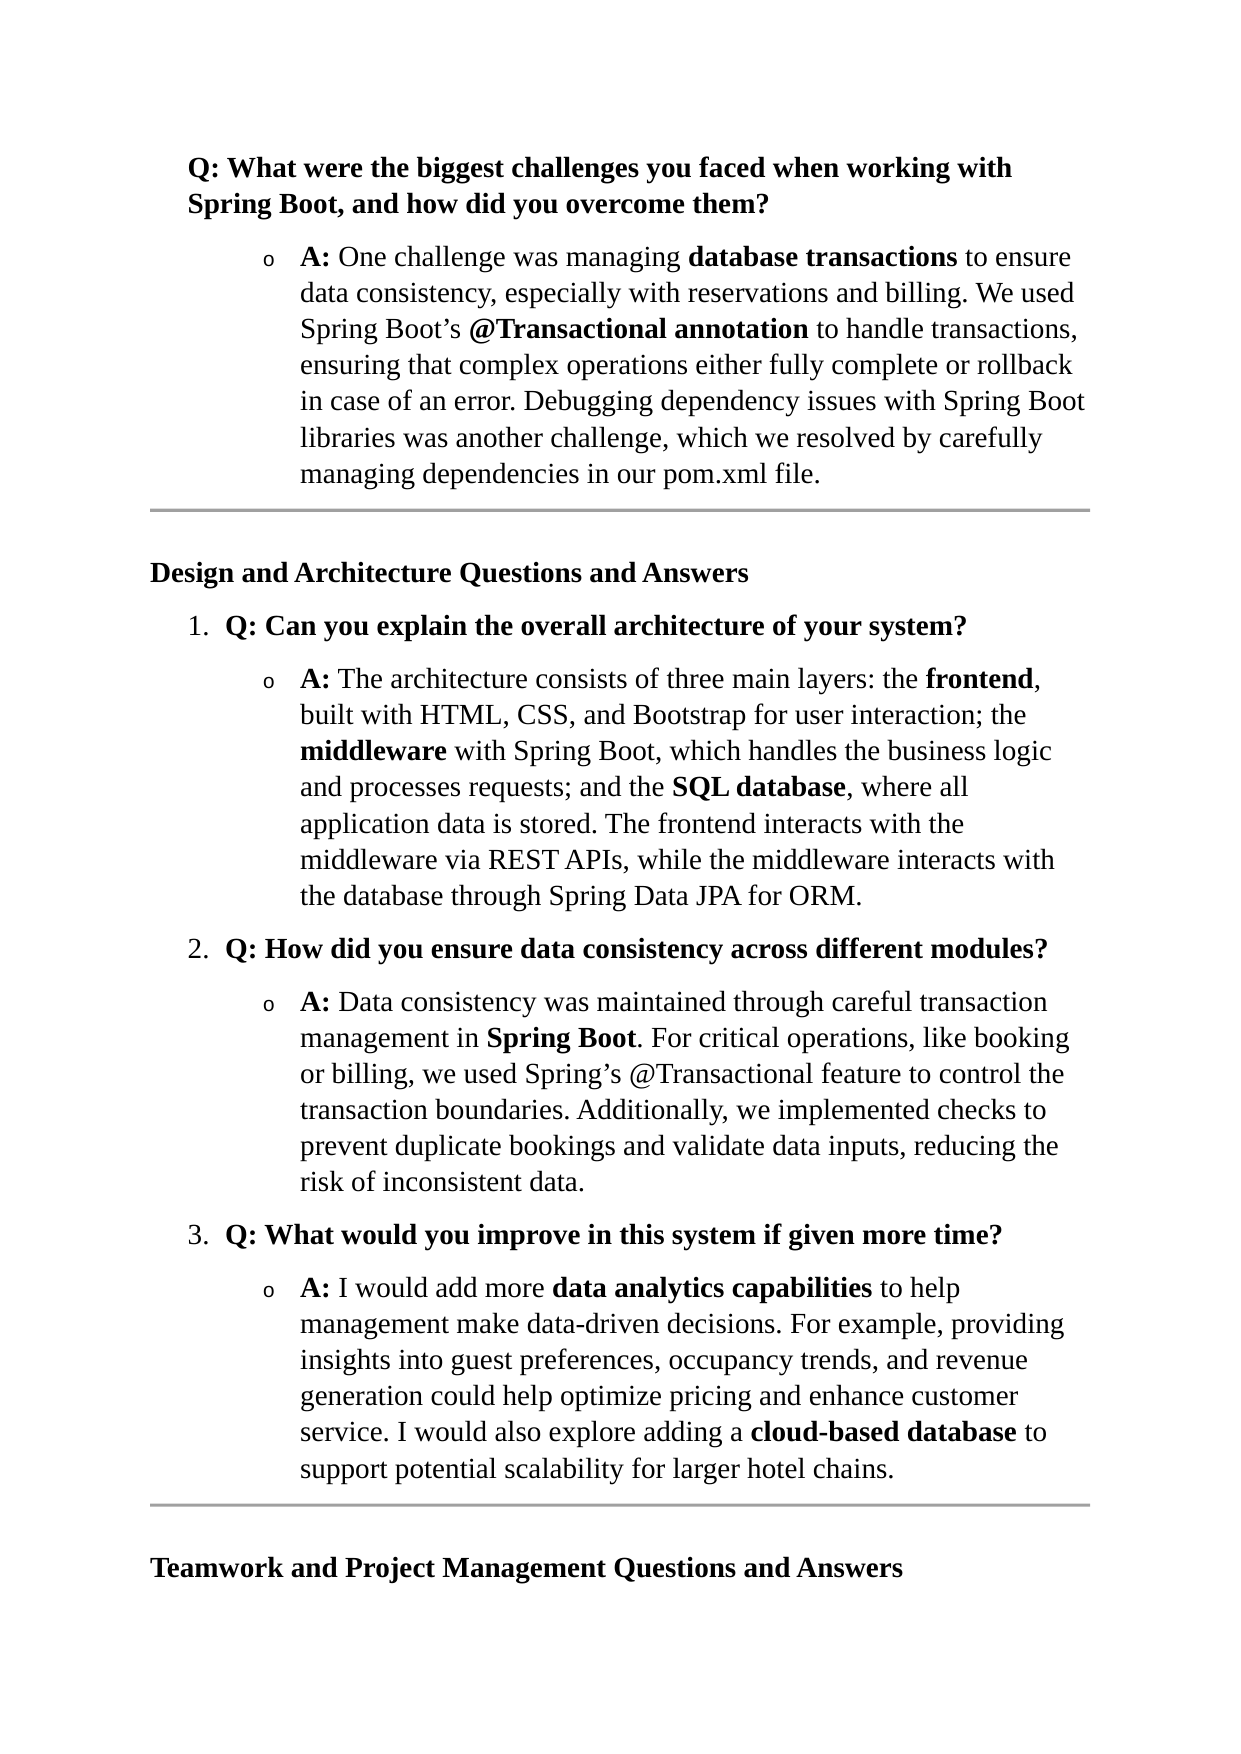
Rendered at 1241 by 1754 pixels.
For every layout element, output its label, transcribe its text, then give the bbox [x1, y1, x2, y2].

list A: Data consistency was maintained through careful transaction management in Spring Boot. For critical operations, like booking or billing, we used Spring’s @Transactional feature to control the transaction boundaries. Additionally, we implemented checks to prevent duplicate bookings and validate data inputs, reducing the risk of inconsistent data. [262, 984, 1090, 1198]
text Design and Architecture Questions and Answers [150, 556, 1090, 589]
list A: The architecture consists of three main layers: the frontend, built with HTML, CSS, and Bootstrap for user interaction; the middleware with Spring Boot, which handles the business logic and processes requests; and the SQL database, where all application data is stored. The frontend interacts with the middleware via REST APIs, while the middleware interacts with the database through Spring Data JPA for ORM. [262, 661, 1090, 912]
text Q: What were the biggest challenges you faced when working with Spring Boot, and how did you overcome them? [187, 150, 1090, 220]
list A: One challenge was managing database transactions to ensure data consistency, especially with reservations and billing. We used Spring Boot’s @Transactional annotation to handle transactions, ensuring that complex operations either fully complete or rollback in case of an error. Debugging dependency issues with Spring Boot libraries was another challenge, which we resolved by carefully managing dependencies in our pom.xml file. [262, 239, 1090, 489]
list Q: What would you improve in this system if given more time? [187, 1217, 1090, 1251]
list Q: Can you explain the overall architecture of your system? [187, 608, 1090, 642]
list A: I would add more data analytics capabilities to help management make data-driven decisions. For example, providing insights into guest preferences, occupancy trends, and revenue generation could help optimize pricing and enhance customer service. I would also explore adding a cloud-based database to support potential scalability for larger hotel chains. [262, 1270, 1090, 1484]
list Q: How did you ensure data consistency across different modules? [187, 931, 1090, 964]
text Teamwork and Project Management Questions and Answers [150, 1550, 1090, 1584]
